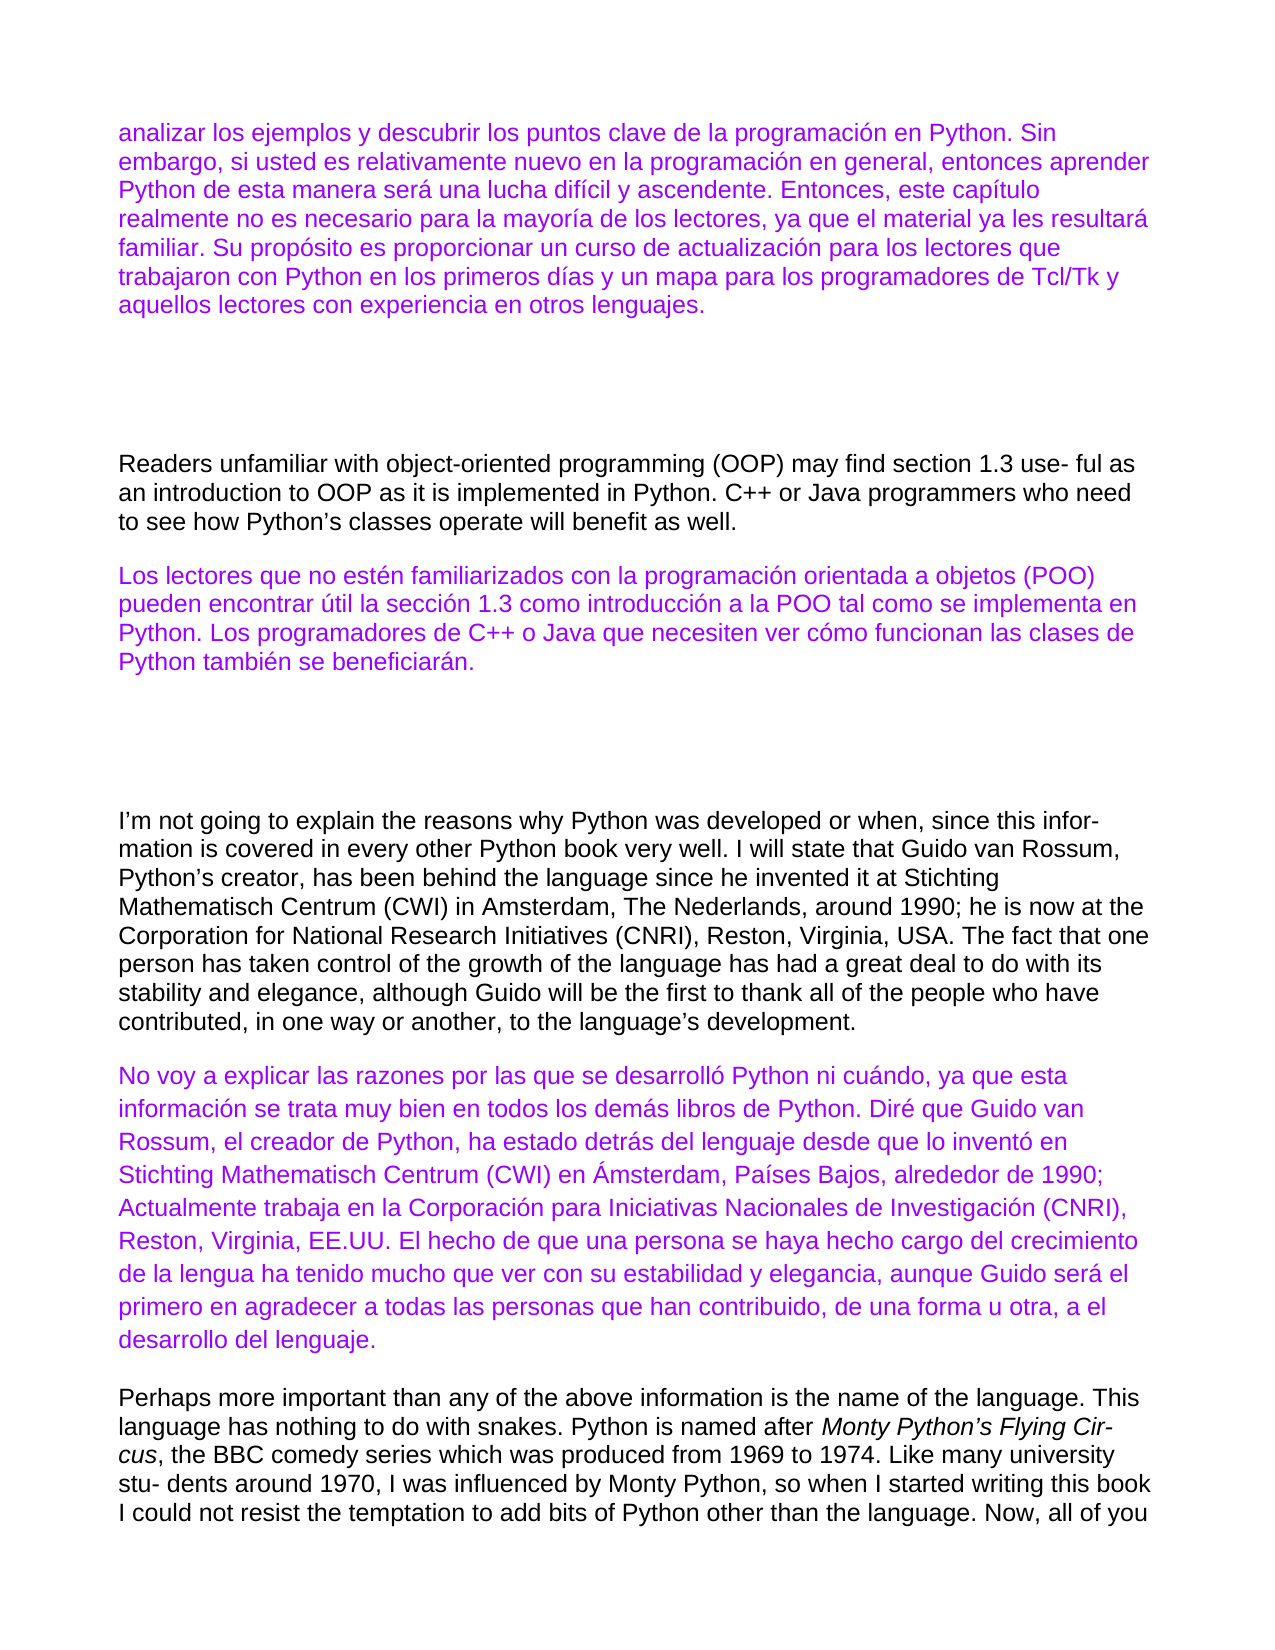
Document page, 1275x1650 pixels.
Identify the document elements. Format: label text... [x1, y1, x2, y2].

text No voy a explicar las razones por las que se desarrolló Python ni cuándo, ya que esta información se trata muy bien en todos los demás libros de Python. Diré que Guido van Rossum, el creador de Python, ha estado detrás del lenguaje desde que lo inventó en Stichting Mathematisch Centrum (CWI) en Ámsterdam, Países Bajos, alrededor de 1990; Actualmente trabaja en la Corporación para Iniciativas Nacionales de Investigación (CNRI), Reston, Virginia, EE.UU. El hecho de que una persona se haya hecho cargo del crecimiento de la lengua ha tenido mucho que ver con su estabilidad y elegancia, aunque Guido será el primero en agradecer a todas las personas que han contribuido, de una forma u otra, a el desarrollo del lenguaje. [118, 1061, 1157, 1354]
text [118, 118, 1157, 319]
text Los lectores que no estén familiarizados con la programación orientada a objetos (POO) pueden encontrar útil la sección 1.3 como introducción a la POO tal como se implementa en Python. Los programadores de C++ o Java que necesiten ver cómo funcionan las clases de Python también se beneficiarán. [118, 561, 1157, 676]
text Readers unfamiliar with object-oriented programming (OOP) may find section 1.3 use- ful as an introduction to OOP as it is implemented in Python. C++ or Java programmers who need to see how Python’s classes operate will benefit as well. [118, 449, 1157, 536]
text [118, 1383, 1157, 1527]
text I’m not going to explain the reasons why Python was developed or when, since this infor- mation is covered in every other Python book very well. I will state that Guido van Rossum, Python’s creator, has been behind the language since he invented it at Stichting Mathematisch Centrum (CWI) in Amsterdam, The Nederlands, around 1990; he is now at the Corporation for National Research Initiatives (CNRI), Reston, Virginia, USA. The fact that one person has taken control of the growth of the language has had a great deal to do with its stability and elegance, although Guido will be the first to thank all of the people who have contributed, in one way or another, to the language’s development. [118, 806, 1157, 1036]
